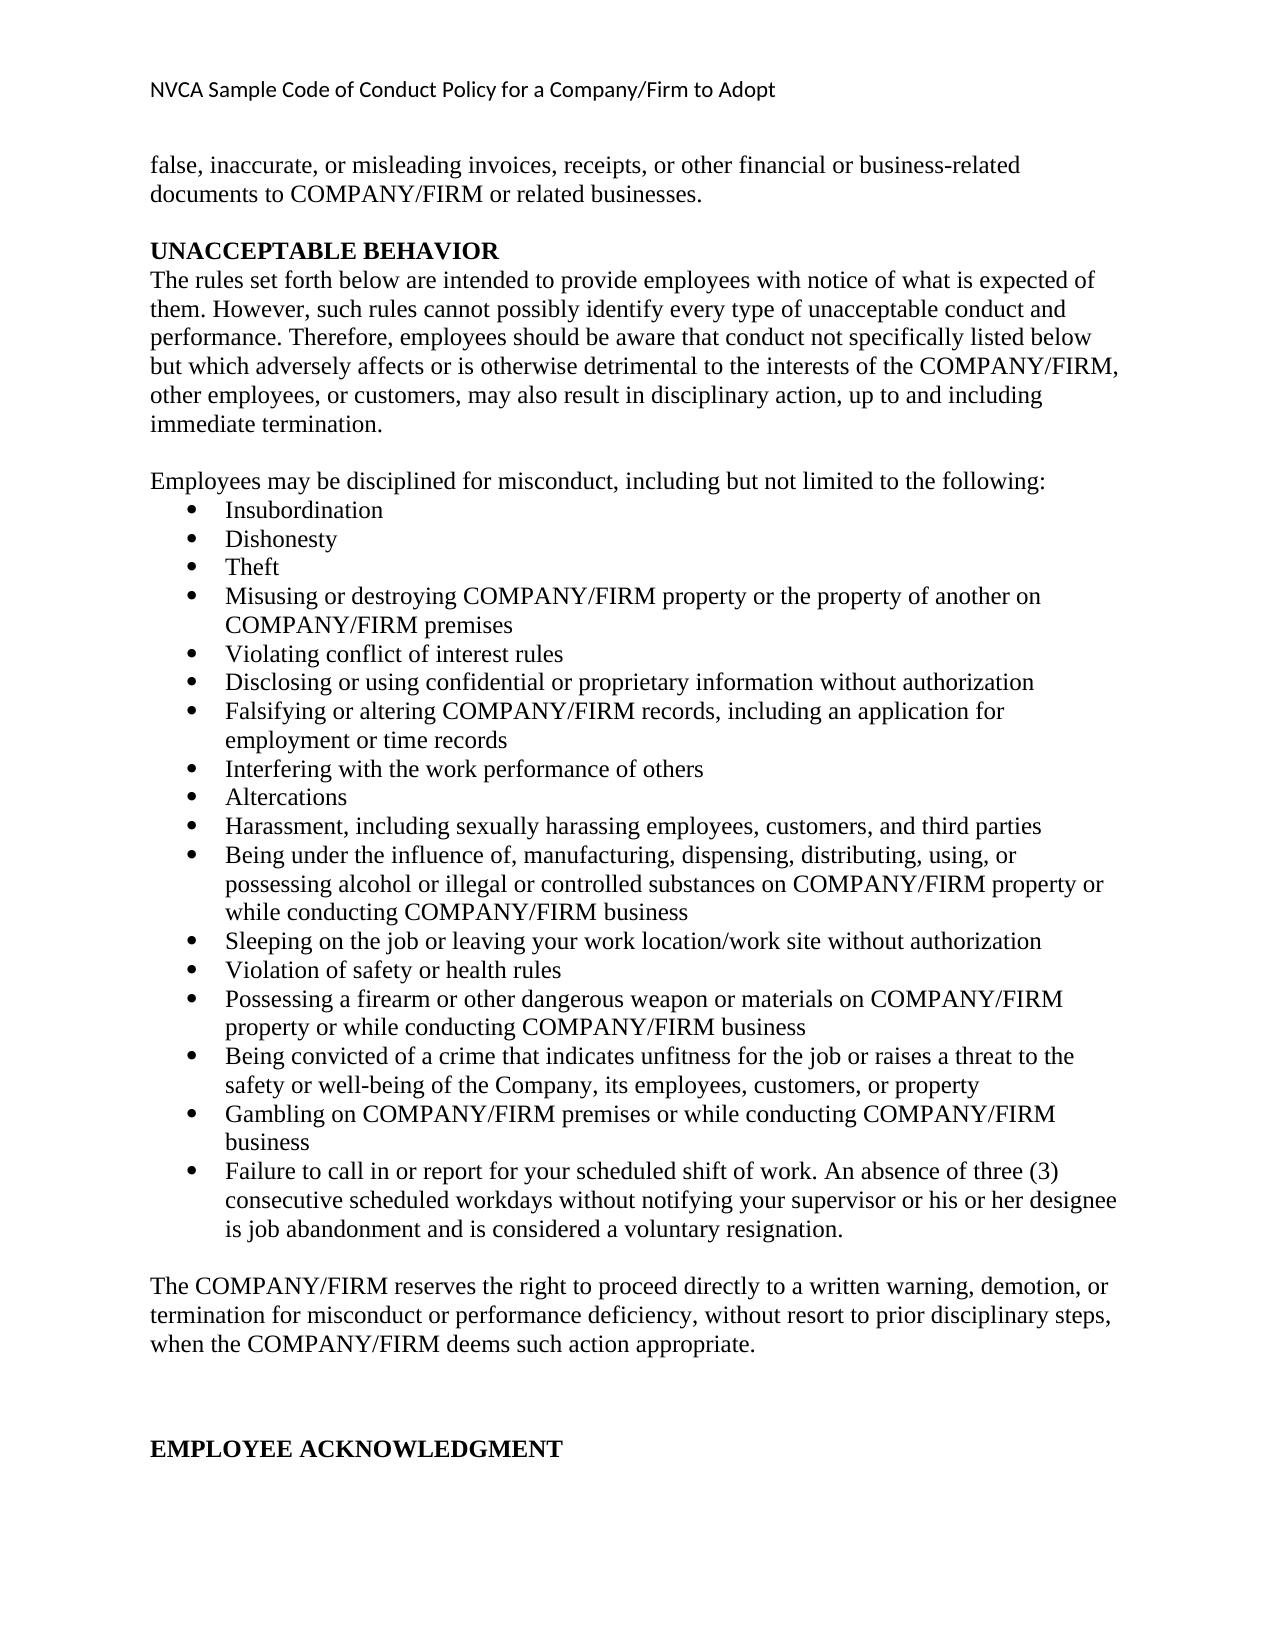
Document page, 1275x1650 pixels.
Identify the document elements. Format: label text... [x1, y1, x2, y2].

list Being under the influence of, manufacturing, dispensing, distributing, using, or possessing alcohol or illegal or controlled substances on COMPANY/FIRM property or while conducting COMPANY/FIRM business [187, 840, 1125, 926]
list Failure to call in or report for your scheduled shift of work. An absence of three (3) consecutive scheduled workdays without notifying your supervisor or his or her designee is job abandonment and is considered a voluntary resignation. [187, 1156, 1125, 1242]
list Disclosing or using confidential or proprietary information without authorization [187, 667, 1125, 696]
list Altercations [187, 782, 1125, 811]
text Employees may be disciplined for misconduct, including but not limited to the following: [150, 466, 1125, 495]
list Theft [187, 552, 1125, 581]
list Possessing a firearm or other dangerous weapon or materials on COMPANY/FIRM property or while conducting COMPANY/FIRM business [187, 984, 1125, 1041]
text The rules set forth below are intended to provide employees with notice of what is expected of them. However, such rules cannot possibly identify every type of unacceptable conduct and performance. Therefore, employees should be aware that conduct not specifically listed below but which adversely affects or is otherwise detrimental to the interests of the COMPANY/FIRM, other employees, or customers, may also result in disciplinary action, up to and including immediate termination. [150, 265, 1125, 437]
text The COMPANY/FIRM reserves the right to proceed directly to a written warning, demotion, or termination for misconduct or performance deficiency, without resort to prior disciplinary steps, when the COMPANY/FIRM deems such action appropriate. [150, 1271, 1125, 1357]
list Sleeping on the job or leaving your work location/work site without authorization [187, 926, 1125, 955]
text Unacceptable Behavior [150, 236, 1125, 265]
list Gambling on COMPANY/FIRM premises or while conducting COMPANY/FIRM business [187, 1099, 1125, 1156]
list Harassment, including sexually harassing employees, customers, and third parties [187, 811, 1125, 840]
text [150, 150, 1125, 207]
list Dishonesty [187, 524, 1125, 552]
list Violating conflict of interest rules [187, 639, 1125, 667]
list Interfering with the work performance of others [187, 754, 1125, 782]
list Misusing or destroying COMPANY/FIRM property or the property of another on COMPANY/FIRM premises [187, 581, 1125, 639]
list Insubordination [187, 495, 1125, 524]
list Violation of safety or health rules [187, 955, 1125, 984]
list Being convicted of a crime that indicates unfitness for the job or raises a threat to the safety or well-being of the Company, its employees, customers, or property [187, 1041, 1125, 1099]
text EMPLOYEE ACKNOWLEDGMENT [150, 1434, 1125, 1463]
list Falsifying or altering COMPANY/FIRM records, including an application for employment or time records [187, 696, 1125, 754]
